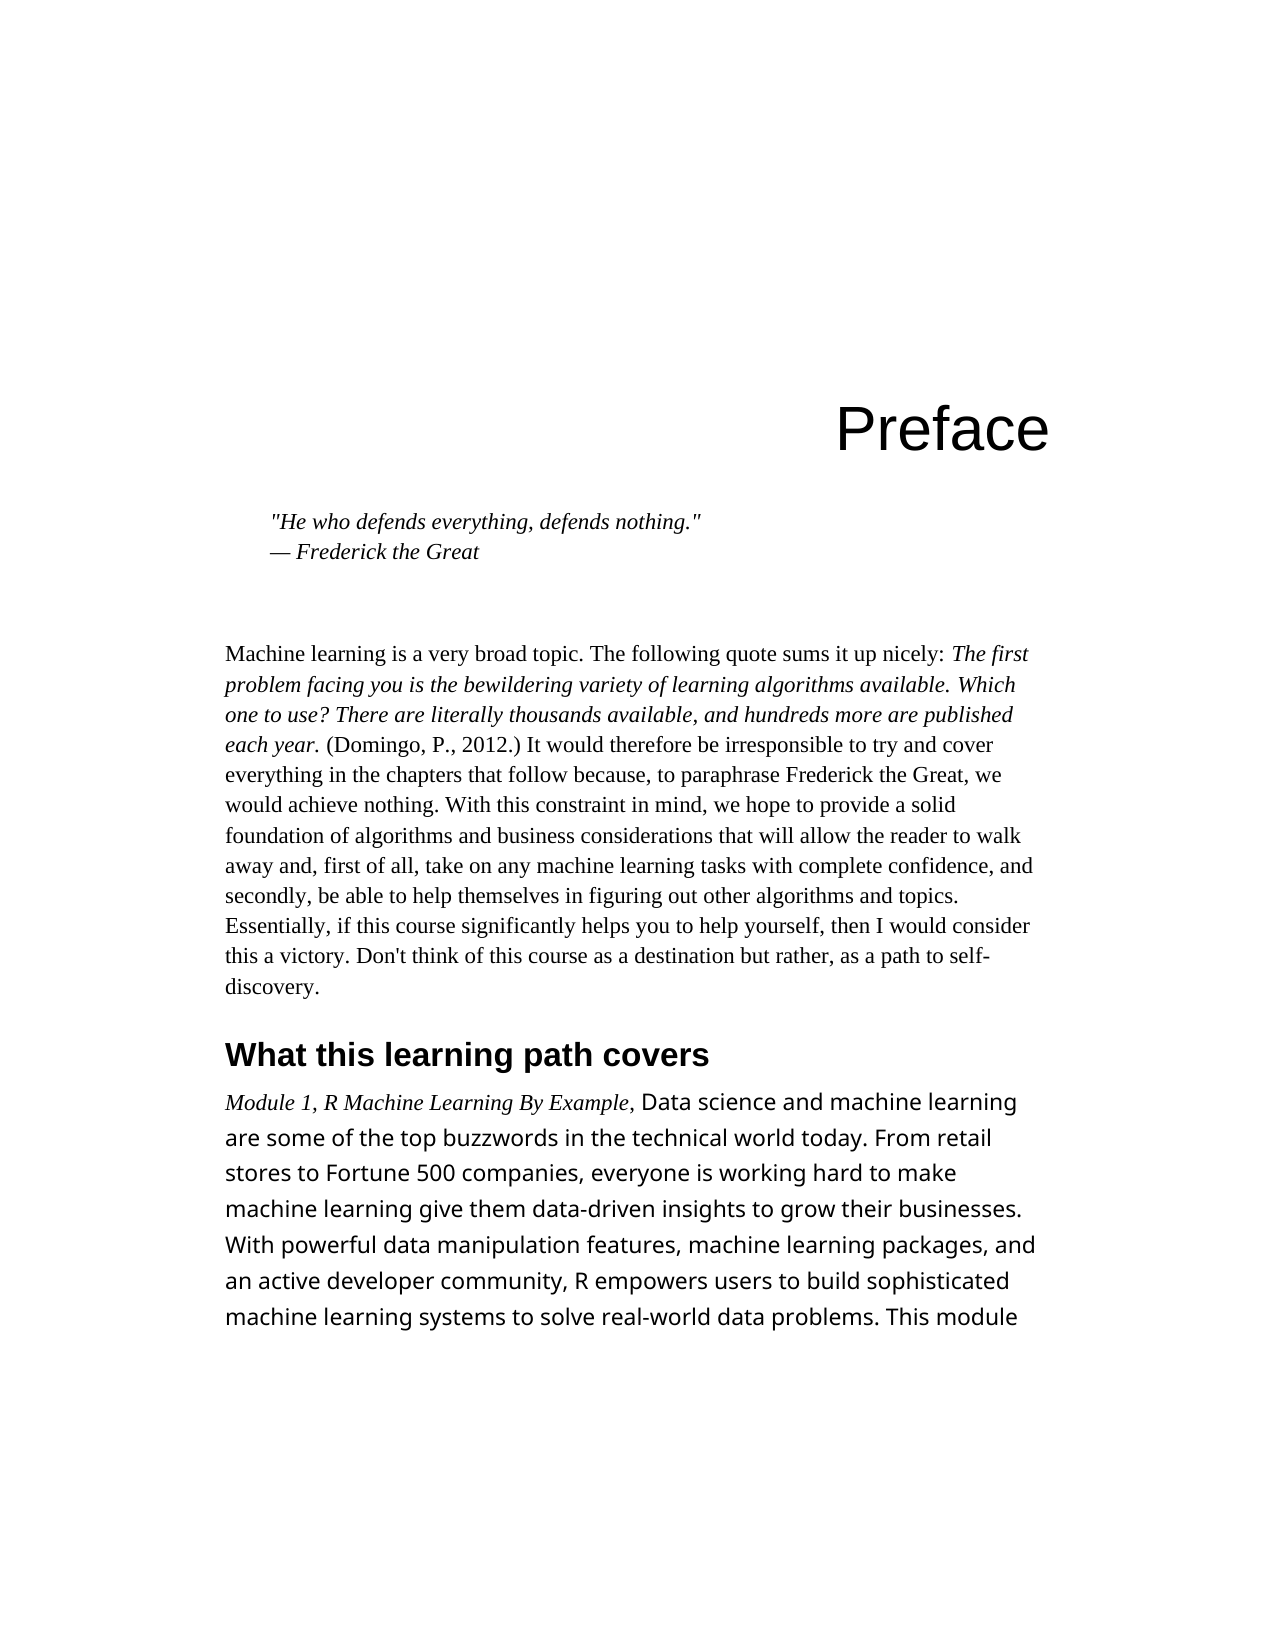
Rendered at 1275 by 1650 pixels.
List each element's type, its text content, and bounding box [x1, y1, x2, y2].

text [225, 1086, 1050, 1332]
text "He who defends everything, defends nothing." — Frederick the Great [270, 508, 1005, 565]
subtitle Machine learning is a very broad topic. The following quote sums it up nicely: The first problem facing you is the bewildering variety of learning algorithms available. Which one to use? There are literally thousands available, and hundreds more are published each year. (Domingo, P., 2012.) It would therefore be irresponsible to try and cover everything in the chapters that follow because, to paraphrase Frederick the Great, we would achieve nothing. With this constraint in mind, we hope to provide a solid foundation of algorithms and business considerations that will allow the reader to walk away and, first of all, take on any machine learning tasks with complete confidence, and secondly, be able to help themselves in figuring out other algorithms and topics. Essentially, if this course significantly helps you to help yourself, then I would consider this a victory. Don't think of this course as a destination but rather, as a path to self-discovery. What this learning path covers [225, 610, 1050, 1073]
title Preface [225, 244, 1050, 463]
